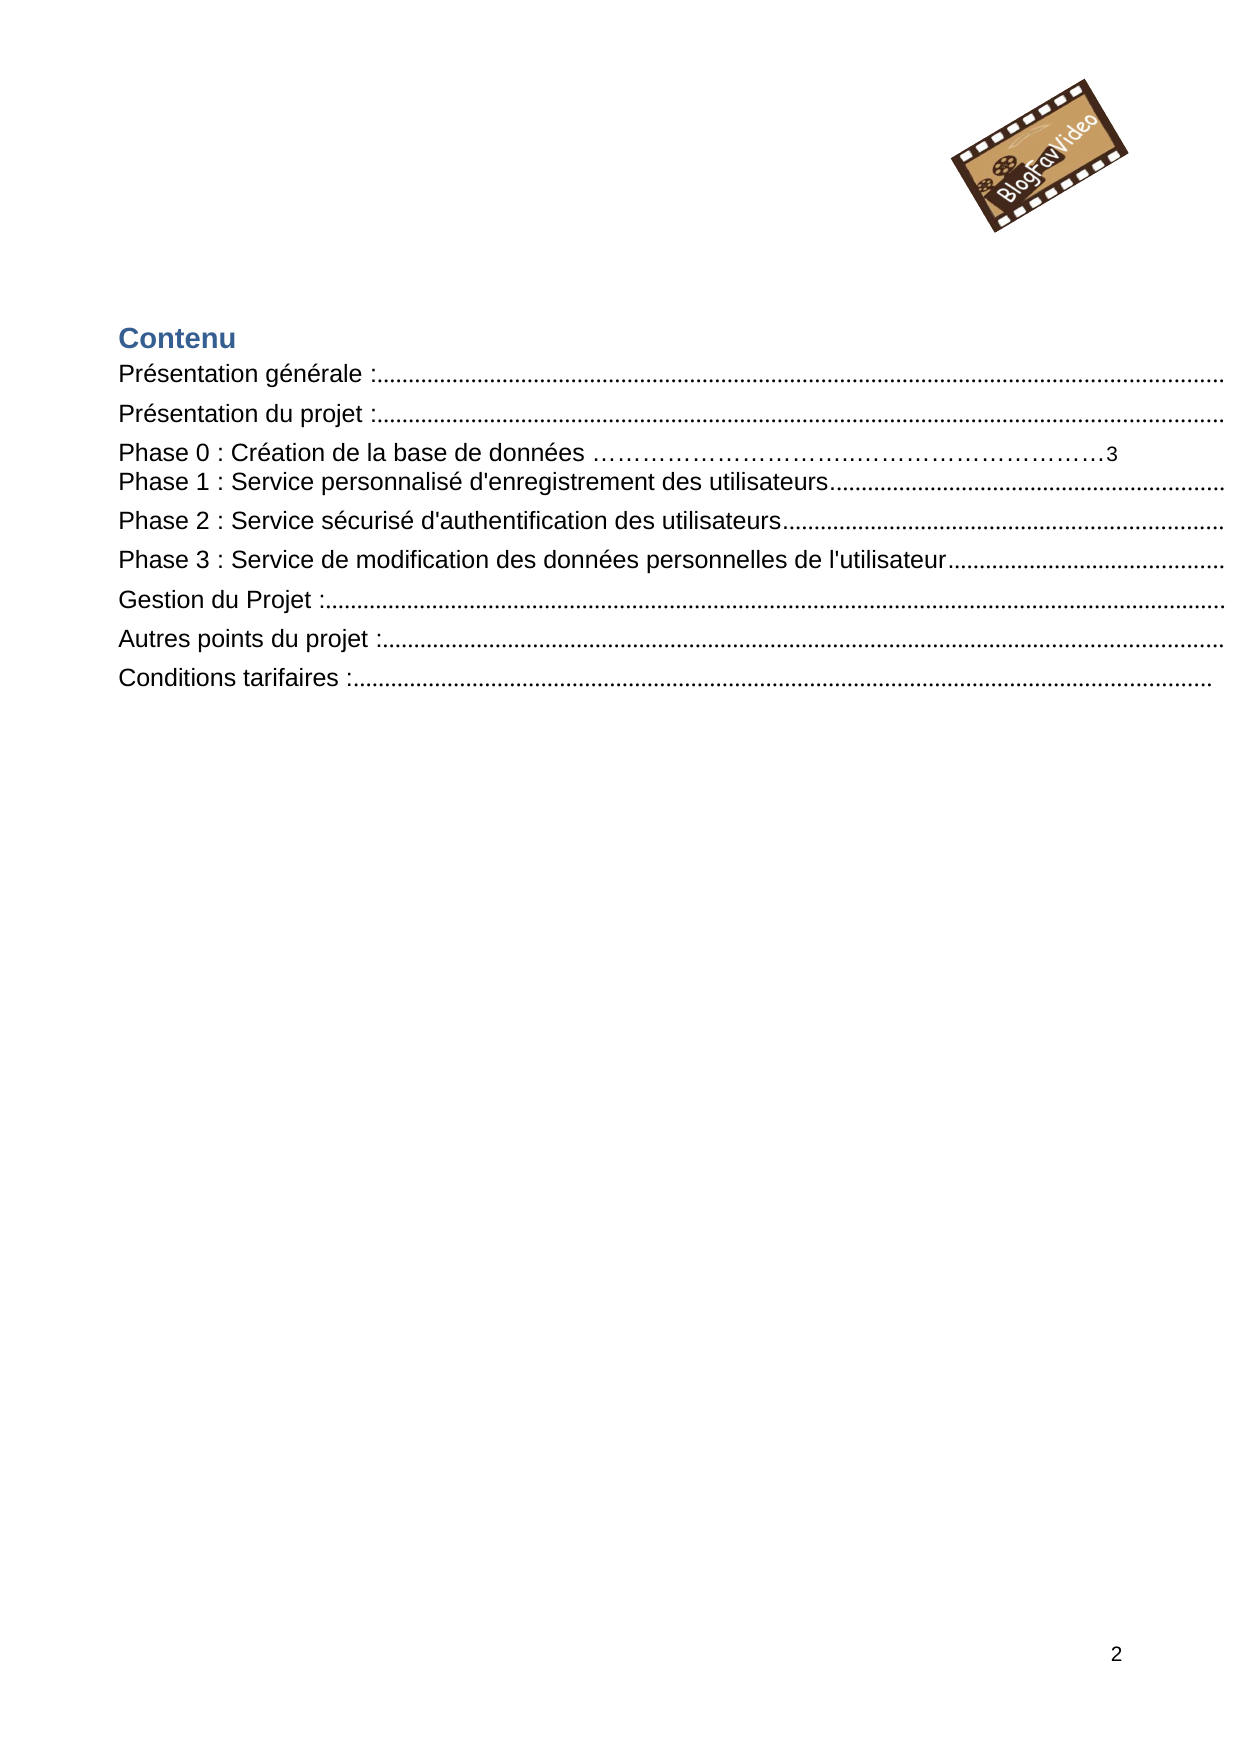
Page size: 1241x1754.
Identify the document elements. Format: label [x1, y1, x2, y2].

picture [951, 79, 1128, 232]
